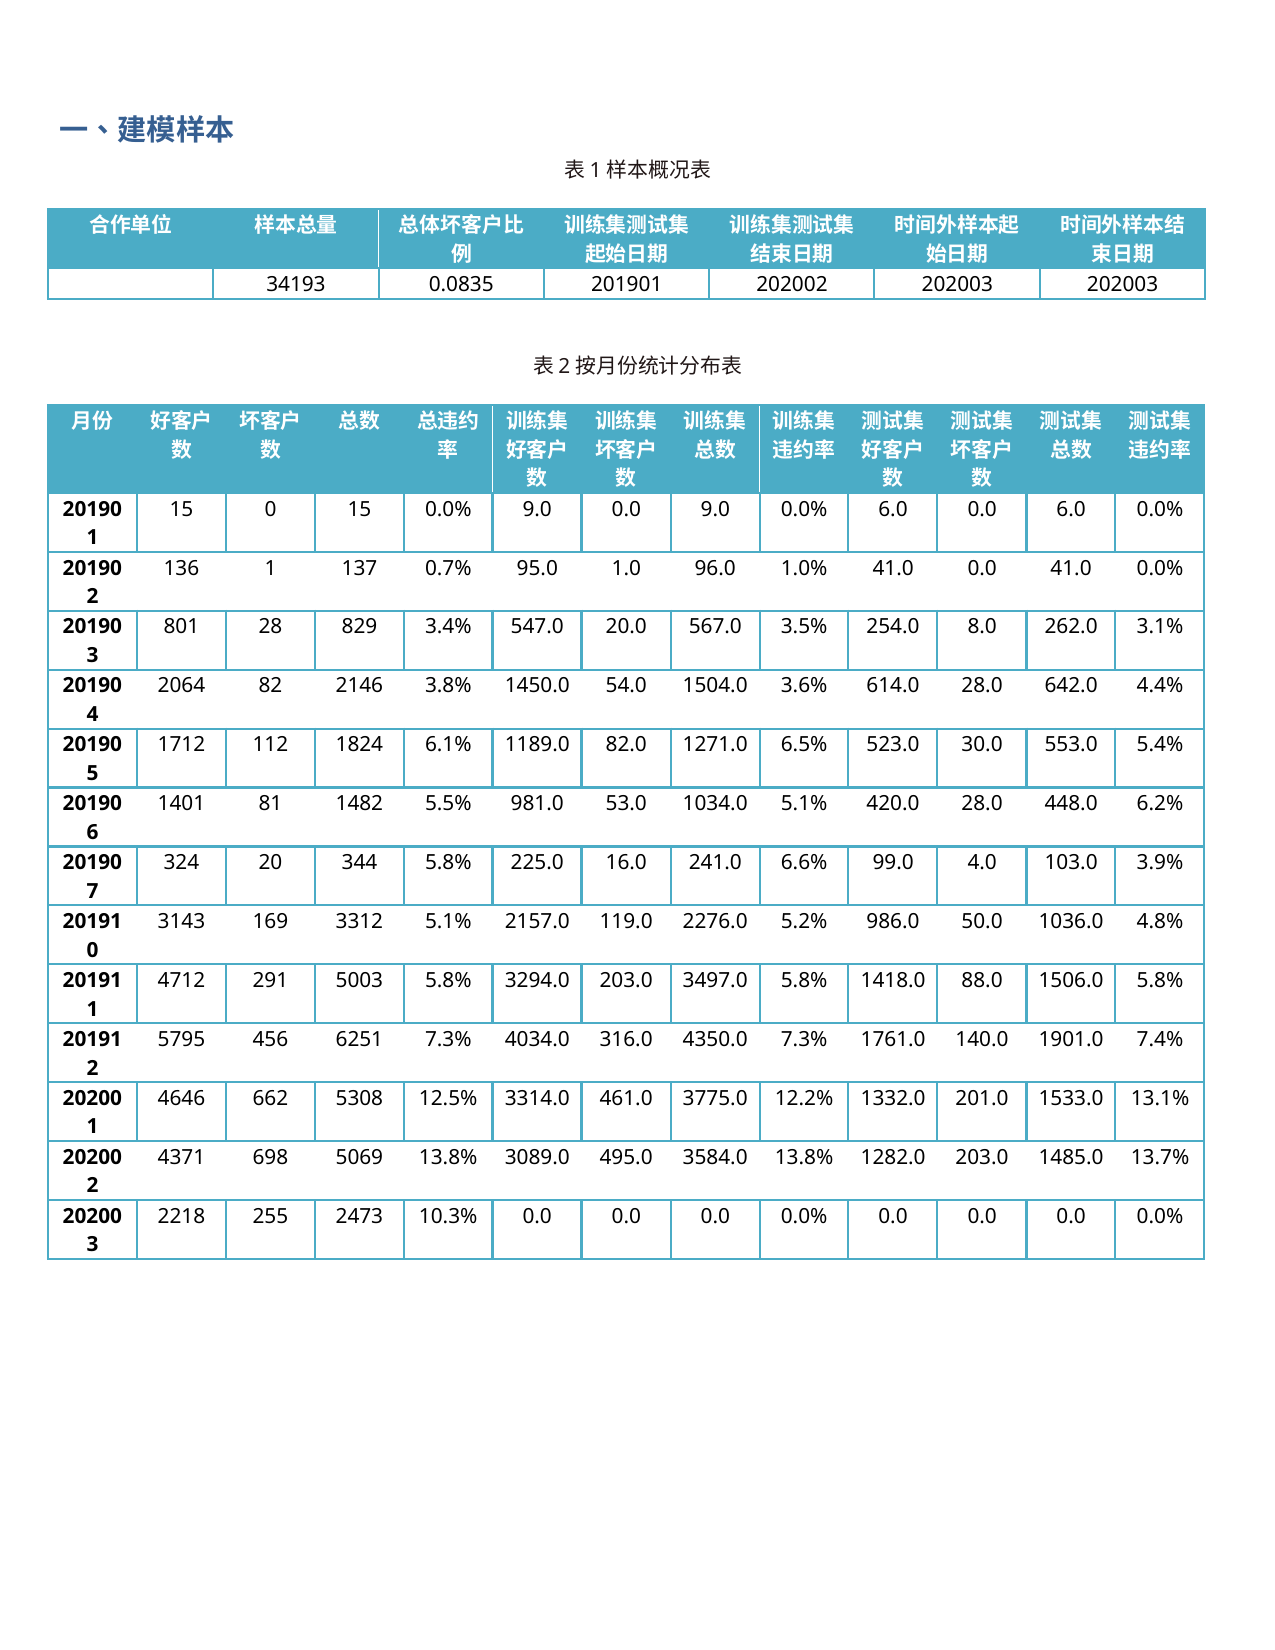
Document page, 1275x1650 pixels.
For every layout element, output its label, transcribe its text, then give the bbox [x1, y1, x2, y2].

table_cell 241.0 [672, 848, 759, 904]
table_cell 53.0 [581, 789, 671, 845]
table_cell 4.0 [938, 848, 1025, 904]
table_cell 1401 [137, 789, 226, 845]
table_header 总数 [315, 406, 404, 492]
table_header 训练集测试集起始日期 [544, 210, 709, 267]
table_cell 6.5% [761, 730, 847, 786]
table_cell 986.0 [848, 906, 937, 963]
table_cell 6251 [315, 1024, 404, 1081]
table_cell 0.0% [1116, 1201, 1203, 1258]
table_cell 20 [227, 848, 314, 904]
table_cell 2064 [137, 671, 226, 727]
table_cell 5308 [316, 1083, 403, 1140]
table_cell 201912 [49, 1024, 137, 1081]
table_cell 4350.0 [671, 1024, 759, 1081]
table_cell 201910 [49, 906, 137, 963]
table_cell 6.6% [761, 848, 847, 904]
table_cell 13.7% [1115, 1142, 1203, 1199]
table_cell 1271.0 [672, 730, 759, 786]
table_cell 5003 [316, 965, 403, 1022]
table_cell 0 [227, 494, 314, 551]
table_cell 1332.0 [849, 1083, 936, 1140]
table_header 总体坏客户比例 [379, 210, 544, 267]
table_cell 1482 [315, 789, 404, 845]
table_cell 202002 [49, 1142, 137, 1199]
table_cell 0.0 [938, 1201, 1025, 1258]
table_cell 2157.0 [493, 906, 581, 963]
table_cell 642.0 [1026, 671, 1115, 727]
table_cell 10.3% [405, 1201, 491, 1258]
table_cell 54.0 [581, 671, 671, 727]
table_cell 0.0835 [380, 269, 543, 298]
table_cell 5.2% [760, 906, 848, 963]
table_cell 344 [316, 848, 403, 904]
table_cell 137 [315, 553, 404, 609]
table_header 训练集违约率 [760, 406, 848, 492]
table_cell 88.0 [938, 965, 1025, 1022]
table_cell 3.8% [404, 671, 492, 727]
table_cell 1 [226, 553, 315, 609]
table_cell 5.1% [760, 789, 848, 845]
table_cell 1712 [138, 730, 225, 786]
table_header 测试集违约率 [1115, 406, 1203, 492]
text 表1 样本概况表 [59, 155, 1216, 183]
table_cell 0.0% [761, 494, 847, 551]
table_cell 448.0 [1026, 789, 1115, 845]
table_cell 0.0% [405, 494, 491, 551]
table_cell 13.1% [1116, 1083, 1203, 1140]
table_cell 0.0 [583, 1201, 670, 1258]
table_cell 316.0 [581, 1024, 671, 1081]
table_cell 201902 [49, 553, 137, 609]
table_cell 0.0% [761, 1201, 847, 1258]
table_cell 103.0 [1028, 848, 1114, 904]
table_cell 28.0 [937, 671, 1026, 727]
table_cell 140.0 [937, 1024, 1026, 1081]
table_cell 523.0 [849, 730, 936, 786]
table_cell 567.0 [672, 612, 759, 668]
table_cell 202003 [1041, 269, 1204, 298]
table_cell 41.0 [1026, 553, 1115, 609]
table_cell 3089.0 [493, 1142, 581, 1199]
table_cell 5.1% [404, 906, 492, 963]
table_cell 3.6% [760, 671, 848, 727]
table_header 测试集好客户数 [848, 406, 937, 492]
table_cell 50.0 [937, 906, 1026, 963]
table_cell 202002 [710, 269, 873, 298]
table_cell 829 [316, 612, 403, 668]
table_cell 13.8% [760, 1142, 848, 1199]
table_cell 30.0 [938, 730, 1025, 786]
table_cell 28 [227, 612, 314, 668]
table_cell 5.4% [1116, 730, 1203, 786]
table_cell 5069 [315, 1142, 404, 1199]
table_cell 9.0 [672, 494, 759, 551]
table_cell 95.0 [493, 553, 581, 609]
table_cell 6.0 [1028, 494, 1114, 551]
table_cell 291 [227, 965, 314, 1022]
table_cell 202003 [875, 269, 1039, 298]
table_cell 16.0 [583, 848, 670, 904]
table_cell 0.0 [938, 494, 1025, 551]
table_cell 1.0 [581, 553, 671, 609]
table_cell 3294.0 [494, 965, 580, 1022]
table_cell 0.0 [672, 1201, 759, 1258]
table_cell 5.8% [761, 965, 847, 1022]
table_cell 4371 [137, 1142, 226, 1199]
table_header 合作单位 [49, 210, 213, 267]
table_cell 6.1% [405, 730, 491, 786]
table_cell 13.8% [404, 1142, 492, 1199]
table_cell 15 [316, 494, 403, 551]
table_cell 82 [226, 671, 315, 727]
table_cell 801 [138, 612, 225, 668]
table_cell 201903 [49, 612, 136, 668]
table_cell 1.0% [760, 553, 848, 609]
table_cell 201901 [49, 494, 136, 551]
table_cell 254.0 [849, 612, 936, 668]
table_cell 3.5% [761, 612, 847, 668]
table_cell 3.4% [405, 612, 491, 668]
table_cell 3584.0 [671, 1142, 759, 1199]
table_cell 4034.0 [493, 1024, 581, 1081]
table_cell 3314.0 [494, 1083, 580, 1140]
table_cell 225.0 [494, 848, 580, 904]
table_cell 614.0 [848, 671, 937, 727]
table_cell 2218 [138, 1201, 225, 1258]
table_header 训练集坏客户数 [581, 406, 671, 492]
text 表2 按月份统计分布表 [59, 351, 1216, 379]
table_cell 5.8% [405, 848, 491, 904]
table_cell 5.8% [1116, 965, 1203, 1022]
table_cell 553.0 [1028, 730, 1114, 786]
table_cell 3.1% [1116, 612, 1203, 668]
table_cell 0.0% [1115, 553, 1203, 609]
table_cell 1418.0 [849, 965, 936, 1022]
table_cell 112 [227, 730, 314, 786]
table_cell 2146 [315, 671, 404, 727]
table_cell 5795 [137, 1024, 226, 1081]
table_cell 1506.0 [1028, 965, 1114, 1022]
table_cell 201905 [49, 730, 136, 786]
table_cell 4.8% [1115, 906, 1203, 963]
table_cell 5.5% [404, 789, 492, 845]
table_header 训练集总数 [671, 406, 759, 492]
table_cell 1282.0 [848, 1142, 937, 1199]
table_cell 456 [226, 1024, 315, 1081]
table_cell 82.0 [583, 730, 670, 786]
table_cell 202003 [49, 1201, 136, 1258]
table_cell 15 [138, 494, 225, 551]
table_cell 6.0 [849, 494, 936, 551]
table_cell 201911 [49, 965, 136, 1022]
table_cell 0.7% [404, 553, 492, 609]
table_cell 41.0 [848, 553, 937, 609]
table_cell 324 [138, 848, 225, 904]
table_cell 201904 [49, 671, 137, 727]
table_cell 119.0 [581, 906, 671, 963]
table_cell 0.0 [849, 1201, 936, 1258]
table_cell 3143 [137, 906, 226, 963]
table_cell 201901 [545, 269, 708, 298]
table_cell 0.0 [937, 553, 1026, 609]
table_header 好客户数 [137, 406, 226, 492]
table_cell 0.0 [583, 494, 670, 551]
table_cell 262.0 [1028, 612, 1114, 668]
table_cell 1504.0 [671, 671, 759, 727]
table_cell 7.3% [404, 1024, 492, 1081]
table_cell 1901.0 [1026, 1024, 1115, 1081]
table_cell 5.8% [405, 965, 491, 1022]
table_cell 1189.0 [494, 730, 580, 786]
table_cell 8.0 [938, 612, 1025, 668]
table_cell 202001 [49, 1083, 136, 1140]
table_cell 201.0 [938, 1083, 1025, 1140]
table_cell 0.0% [1116, 494, 1203, 551]
table_cell 461.0 [583, 1083, 670, 1140]
table_cell 255 [227, 1201, 314, 1258]
table_header 样本总量 [213, 210, 378, 267]
table_header 训练集好客户数 [493, 406, 581, 492]
table_cell 12.5% [405, 1083, 491, 1140]
table_cell 3312 [315, 906, 404, 963]
table_cell 12.2% [761, 1083, 847, 1140]
subtitle 一、建模样本 [59, 109, 1216, 149]
table_cell 96.0 [671, 553, 759, 609]
table_cell 201907 [49, 848, 136, 904]
table_cell 4.4% [1115, 671, 1203, 727]
table_header 月份 [49, 406, 137, 492]
table_cell 99.0 [849, 848, 936, 904]
table_cell 1036.0 [1026, 906, 1115, 963]
table_cell 4712 [138, 965, 225, 1022]
table_cell 1761.0 [848, 1024, 937, 1081]
table_cell 0.0 [1028, 1201, 1114, 1258]
table_cell 2276.0 [671, 906, 759, 963]
table_cell 1533.0 [1028, 1083, 1114, 1140]
table_cell 136 [137, 553, 226, 609]
table_header 时间外样本起始日期 [874, 210, 1040, 267]
table_cell 203.0 [937, 1142, 1026, 1199]
table_cell 698 [226, 1142, 315, 1199]
table_cell 4646 [138, 1083, 225, 1140]
table_header 测试集坏客户数 [937, 406, 1026, 492]
table_cell 495.0 [581, 1142, 671, 1199]
table_cell 420.0 [848, 789, 937, 845]
table_cell 3.9% [1116, 848, 1203, 904]
table_cell 169 [226, 906, 315, 963]
table_cell 81 [226, 789, 315, 845]
table_cell 201906 [49, 789, 137, 845]
table_cell 7.4% [1115, 1024, 1203, 1081]
table_cell 7.3% [760, 1024, 848, 1081]
table_header 总违约率 [404, 406, 492, 492]
table_cell 547.0 [494, 612, 580, 668]
table_header 坏客户数 [226, 406, 315, 492]
table_cell 1034.0 [671, 789, 759, 845]
table_cell 2473 [316, 1201, 403, 1258]
table_cell 0.0 [494, 1201, 580, 1258]
table_cell 20.0 [583, 612, 670, 668]
table_cell [49, 269, 212, 298]
table_cell 1485.0 [1026, 1142, 1115, 1199]
table_cell 28.0 [937, 789, 1026, 845]
table_cell 34193 [214, 269, 378, 298]
table_header 训练集测试集结束日期 [709, 210, 874, 267]
table_cell 662 [227, 1083, 314, 1140]
table_header 测试集总数 [1026, 406, 1115, 492]
table_cell 3497.0 [672, 965, 759, 1022]
table_cell 981.0 [493, 789, 581, 845]
table_header 时间外样本结束日期 [1040, 210, 1204, 267]
table_cell 1450.0 [493, 671, 581, 727]
table_cell 3775.0 [672, 1083, 759, 1140]
table_cell 9.0 [494, 494, 580, 551]
table_cell 6.2% [1115, 789, 1203, 845]
table_cell 203.0 [583, 965, 670, 1022]
table_cell 1824 [316, 730, 403, 786]
